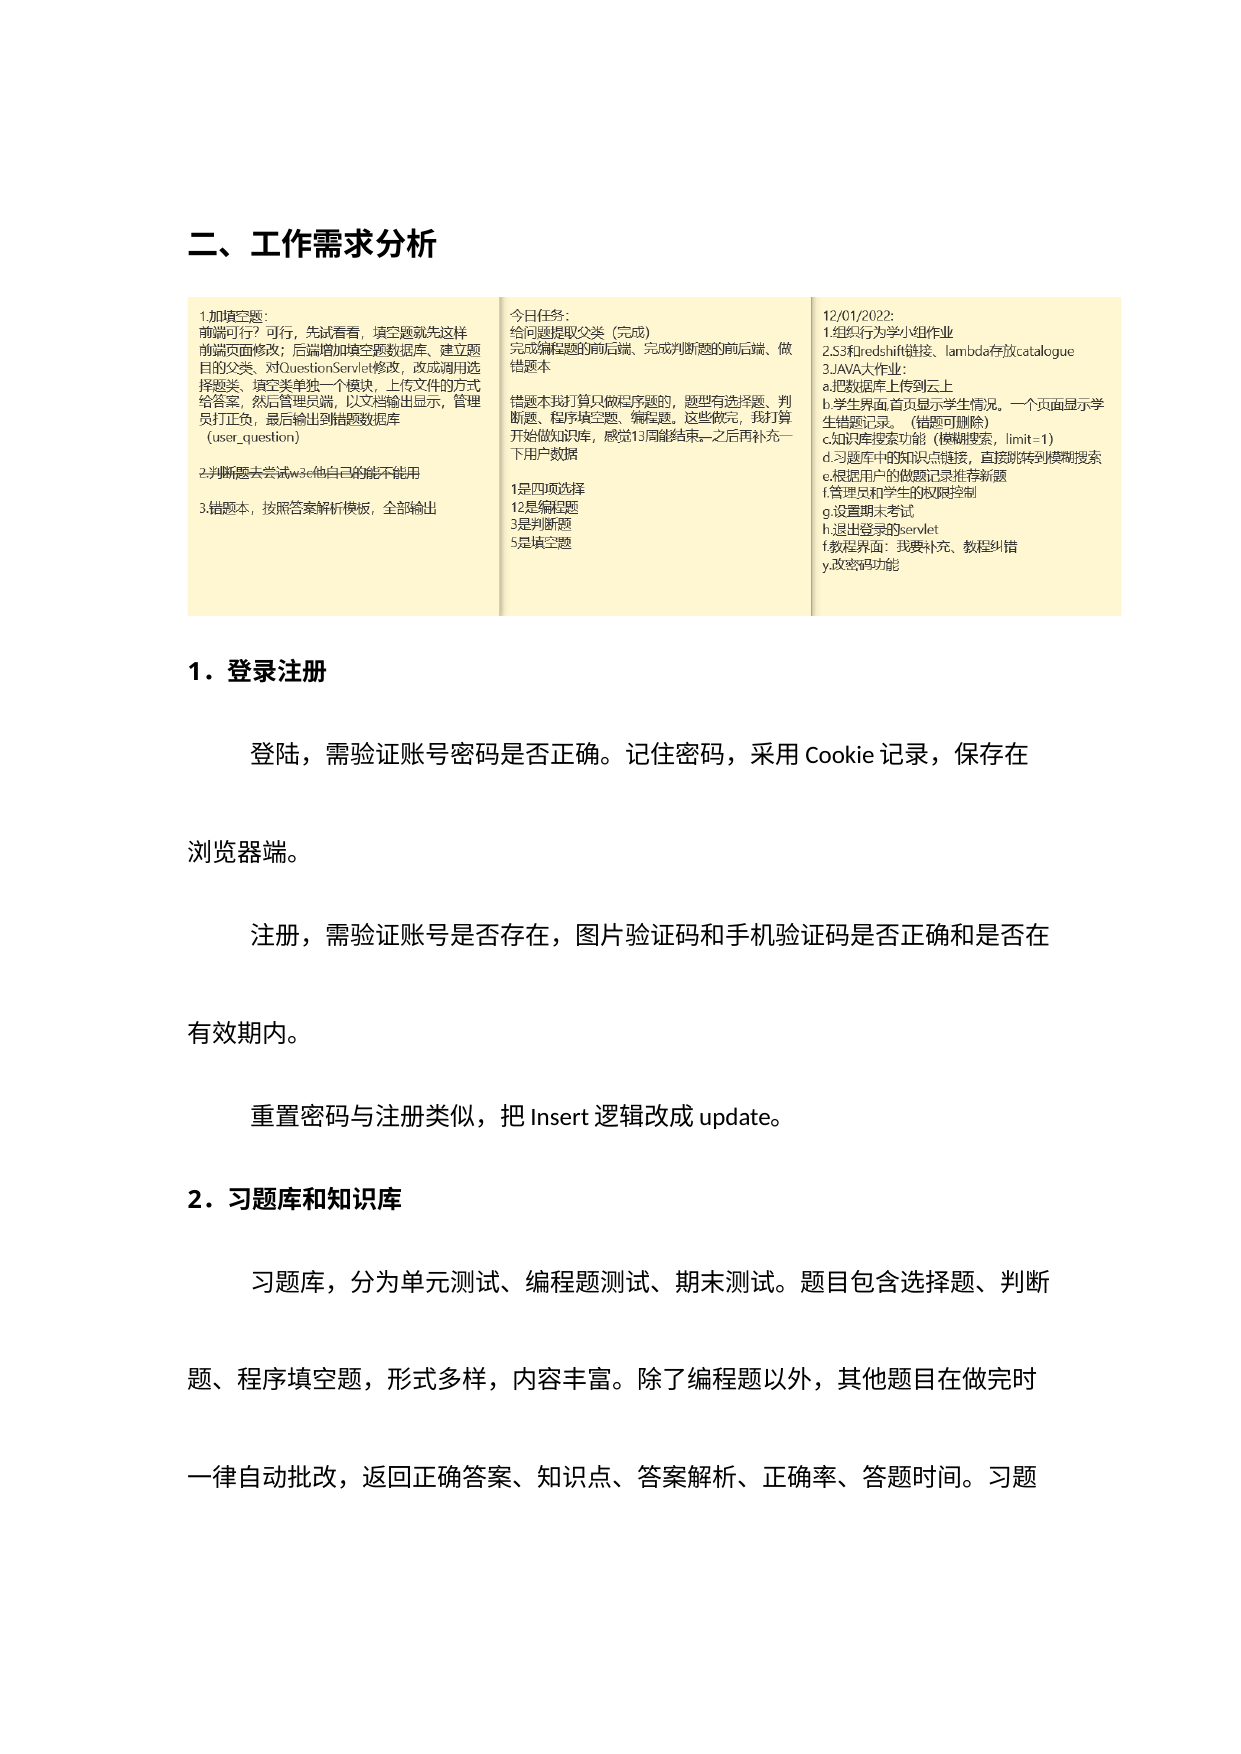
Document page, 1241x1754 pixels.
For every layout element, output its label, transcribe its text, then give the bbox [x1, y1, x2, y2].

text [187, 1248, 1053, 1508]
text 登陆，需验证账号密码是否正确。记住密码，采用Cookie记录，保存在浏览器端。 [187, 721, 1053, 883]
list 登录注册 [187, 637, 1053, 702]
text 注册，需验证账号是否存在，图片验证码和手机验证码是否正确和是否在有效期内。 [187, 901, 1053, 1064]
list 习题库和知识库 [187, 1165, 1053, 1230]
text 重置密码与注册类似，把Insert逻辑改成update。 [187, 1082, 1053, 1147]
picture [187, 297, 1122, 616]
list 工作需求分析 [187, 210, 1053, 275]
